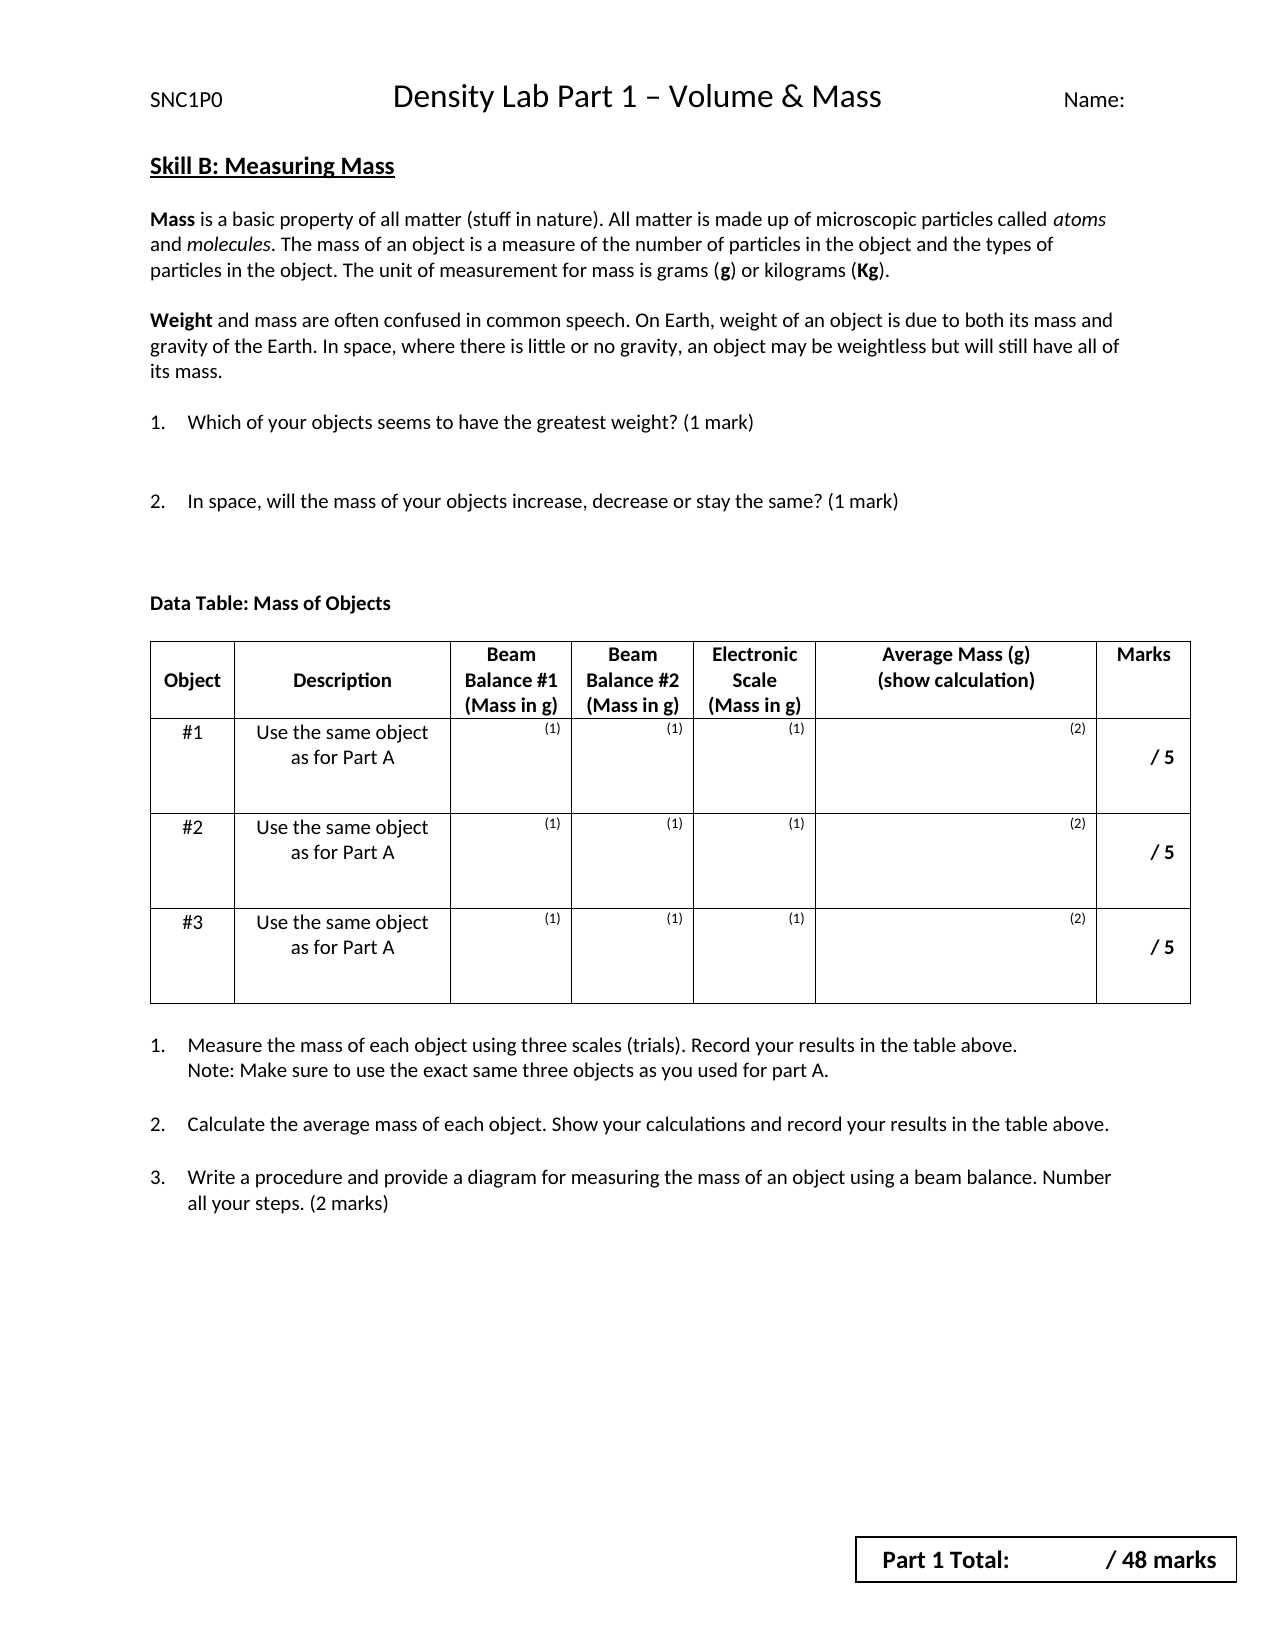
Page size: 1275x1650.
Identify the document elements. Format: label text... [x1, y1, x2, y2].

table_cell (1) [694, 814, 815, 908]
table_cell (1) [451, 909, 571, 1003]
table_cell #1 [151, 719, 234, 813]
table_cell Use the same object as for Part A [235, 814, 450, 908]
list Which of your objects seems to have the greatest weight? (1 mark) [150, 409, 1125, 463]
list Calculate the average mass of each object. Show your calculations and record your results in the table above. [150, 1111, 1125, 1164]
table_cell / 5 [1097, 909, 1190, 1003]
table_cell (1) [451, 814, 571, 908]
list Write a procedure and provide a diagram for measuring the mass of an object using a beam balance. Number all your steps. (2 marks) [150, 1164, 1125, 1215]
table_cell (1) [694, 909, 815, 1003]
table_header Beam Balance #1 (Mass in g) [451, 642, 571, 718]
text Skill B: Measuring Mass [150, 150, 1125, 181]
table_cell (1) [451, 719, 571, 813]
table_cell (2) [816, 719, 1096, 813]
list In space, will the mass of your objects increase, decrease or stay the same? (1 mark) [150, 488, 1125, 513]
table_cell Use the same object as for Part A [235, 909, 450, 1003]
table_cell (1) [694, 719, 815, 813]
table_header Marks [1097, 642, 1190, 718]
table_header Object [151, 642, 234, 718]
table_cell (1) [572, 814, 693, 908]
table_cell Use the same object as for Part A [235, 719, 450, 813]
list Measure the mass of each object using three scales (trials). Record your results in the table above. Note: Make sure to use the exact same three objects as you used for part A. [150, 1032, 1125, 1111]
table_header Description [235, 642, 450, 718]
table_header Electronic Scale (Mass in g) [694, 642, 815, 718]
table_cell (1) [572, 719, 693, 813]
table_cell / 5 [1097, 814, 1190, 908]
text Weight and mass are often confused in common speech. On Earth, weight of an object is due to both its mass and gravity of the Earth. In space, where there is little or no gravity, an object may be weightless but will still have all of its mass. [150, 308, 1125, 384]
table_cell (1) [572, 909, 693, 1003]
table_header Beam Balance #2 (Mass in g) [572, 642, 693, 718]
table_cell / 5 [1097, 719, 1190, 813]
text Data Table: Mass of Objects [150, 590, 1125, 615]
table_cell #2 [151, 814, 234, 908]
table_cell (2) [816, 909, 1096, 1003]
table_cell #3 [151, 909, 234, 1003]
text Mass is a basic property of all matter (stuff in nature). All matter is made up of microscopic particles called atoms and molecules. The mass of an object is a measure of the number of particles in the object and the types of particles in the object. The unit of measurement for mass is grams (g) or kilograms (Kg). [150, 206, 1125, 282]
table_header Average Mass (g) (show calculation) [816, 642, 1096, 718]
table_cell (2) [816, 814, 1096, 908]
